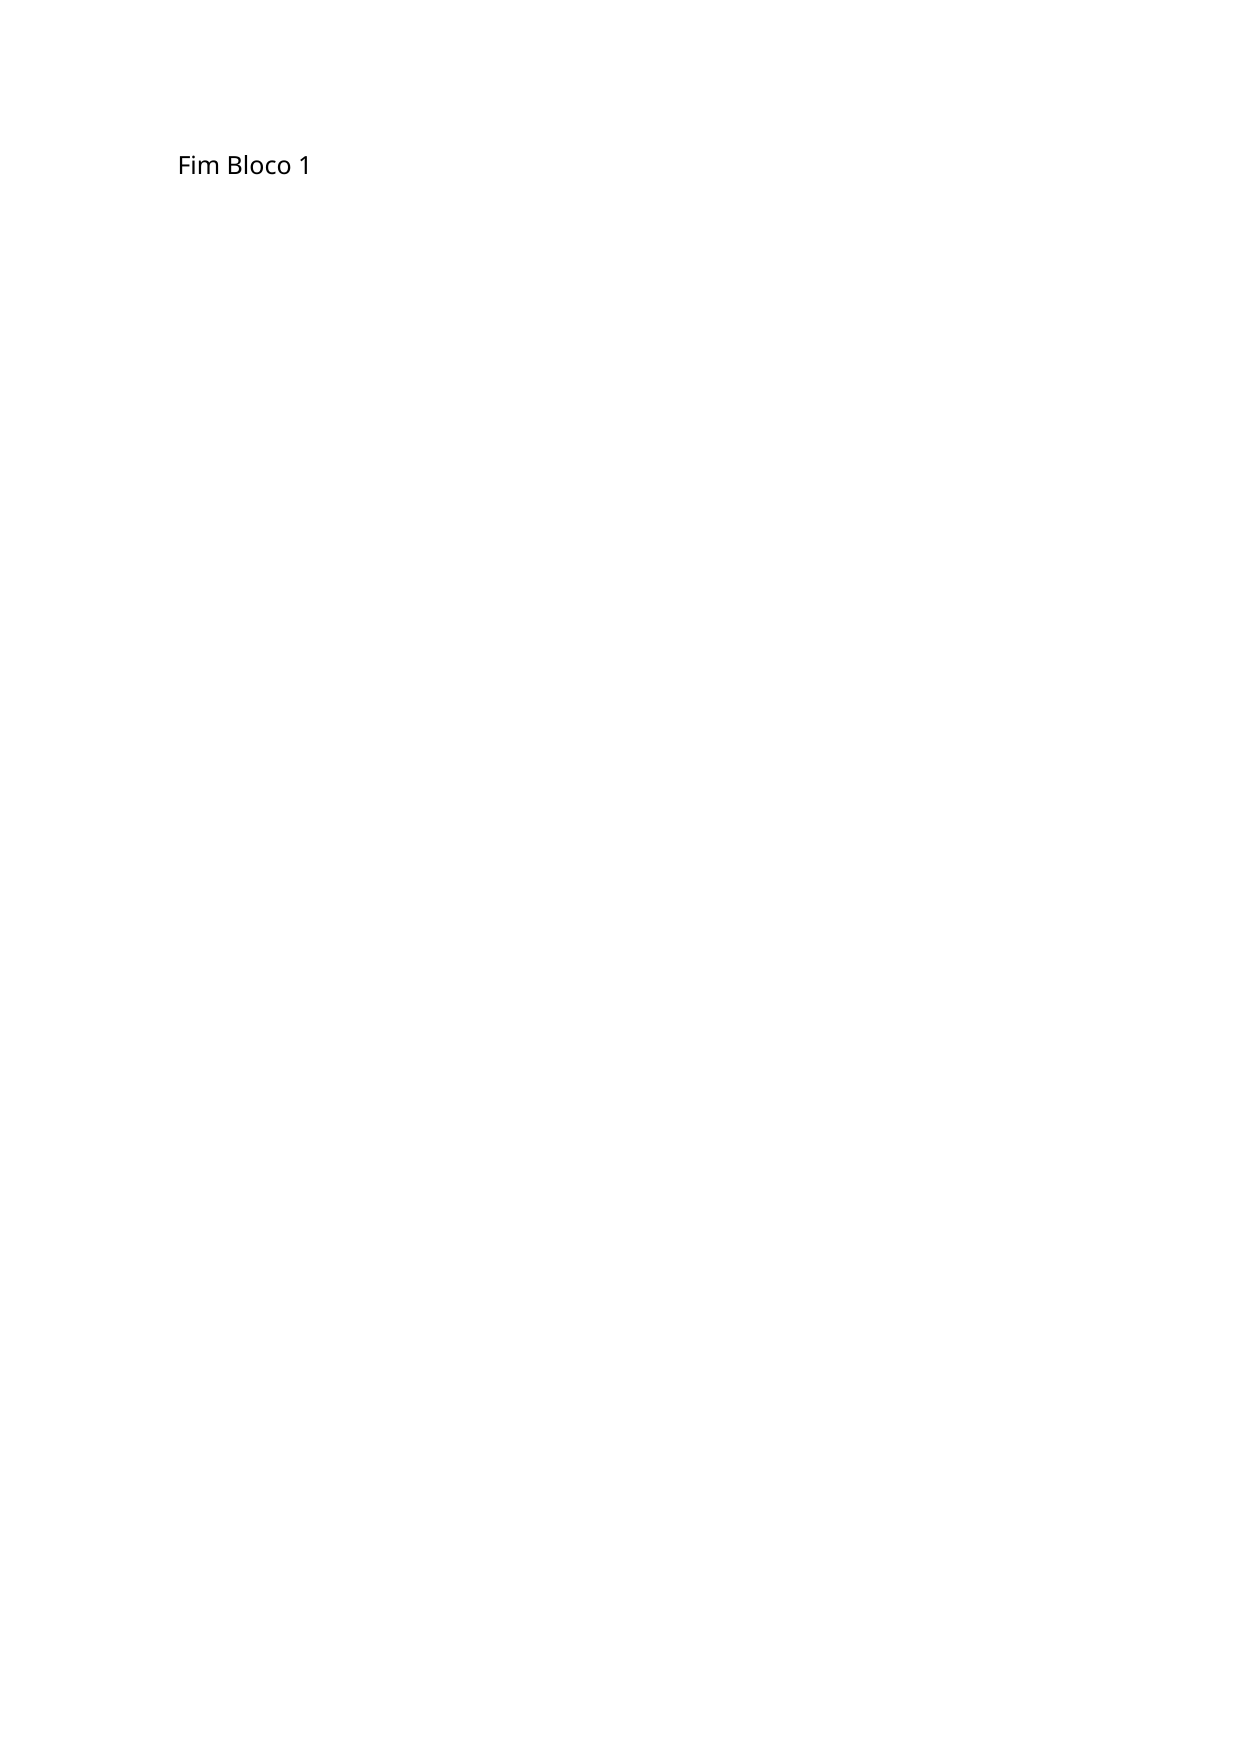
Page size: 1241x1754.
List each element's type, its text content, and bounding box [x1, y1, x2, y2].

text Fim Bloco 1 [177, 148, 1063, 182]
